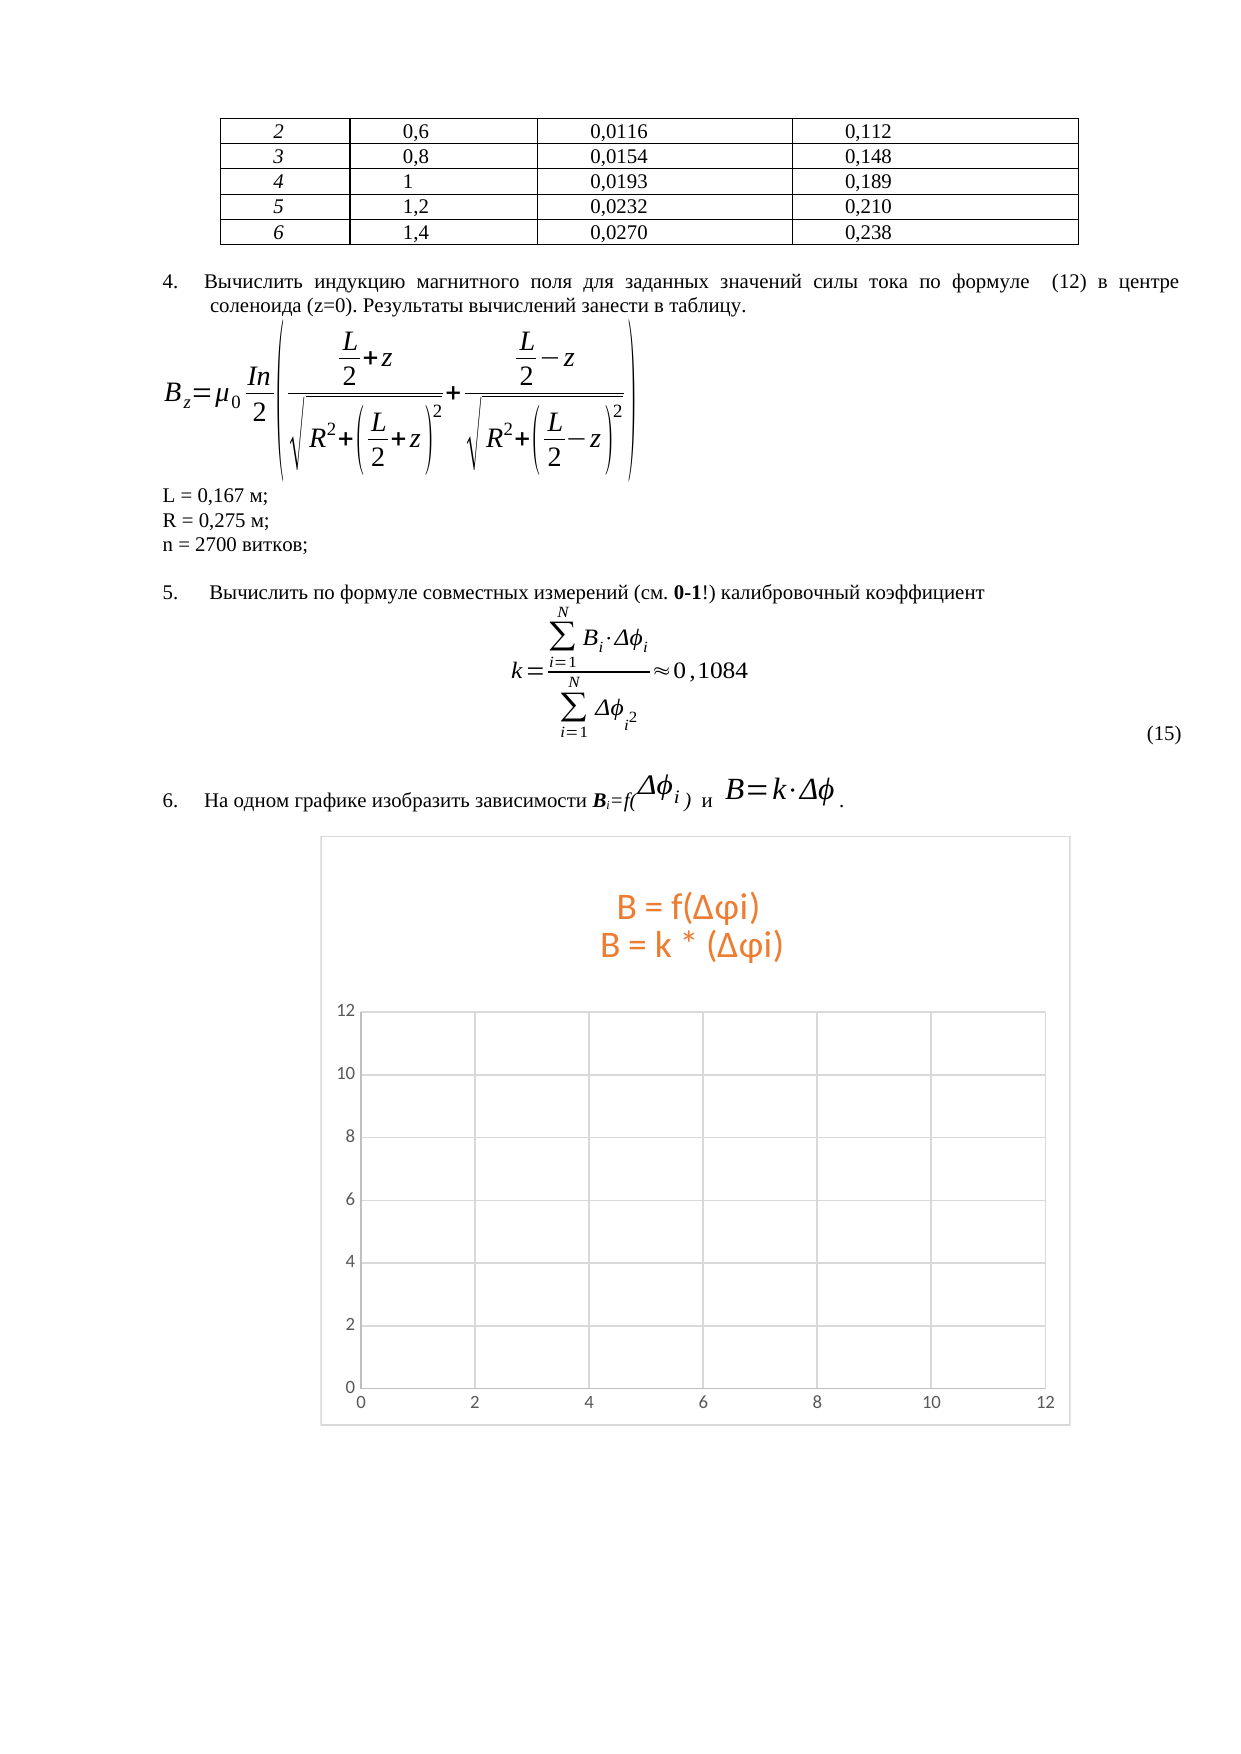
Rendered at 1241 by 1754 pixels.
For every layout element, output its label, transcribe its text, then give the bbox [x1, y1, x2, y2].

list Вычислить индукцию магнитного поля для заданных значений силы тока по формуле (12) в центре соленоида (z=0). Результаты вычислений занести в таблицу. [162, 269, 1181, 317]
table_cell 1,4 [351, 220, 537, 244]
table_cell 4 [221, 169, 349, 193]
text R = 0,275 м; [162, 507, 1181, 532]
table_cell 0,0270 [538, 220, 792, 244]
table_cell 0,148 [793, 144, 1078, 168]
table_cell 0,0232 [538, 195, 792, 218]
table_cell 0,0193 [538, 169, 792, 193]
table_cell 0,112 [793, 119, 1078, 143]
table_cell 1,2 [351, 195, 537, 218]
table_cell 0,189 [793, 169, 1078, 193]
list На одном графике изобразить зависимости Вi=f() и . [162, 769, 1181, 812]
table_cell 0,6 [351, 119, 537, 143]
table_cell 3 [221, 144, 349, 168]
table_cell 5 [221, 195, 349, 218]
table_cell 0,0154 [538, 144, 792, 168]
table_cell 0,210 [793, 195, 1078, 218]
list Вычислить по формуле совместных измерений (см. 0-1!) калибровочный коэффициент [162, 580, 1181, 604]
text (15) [159, 604, 1181, 745]
table_cell 1 [351, 169, 537, 193]
table_cell 0,0116 [538, 119, 792, 143]
table_cell 2 [221, 119, 349, 143]
table_cell 0,238 [793, 220, 1078, 244]
table_cell 6 [221, 220, 349, 244]
table_cell 0,8 [351, 144, 537, 168]
text n = 2700 витков; [162, 532, 1181, 556]
text L = 0,167 м; [162, 483, 1181, 507]
